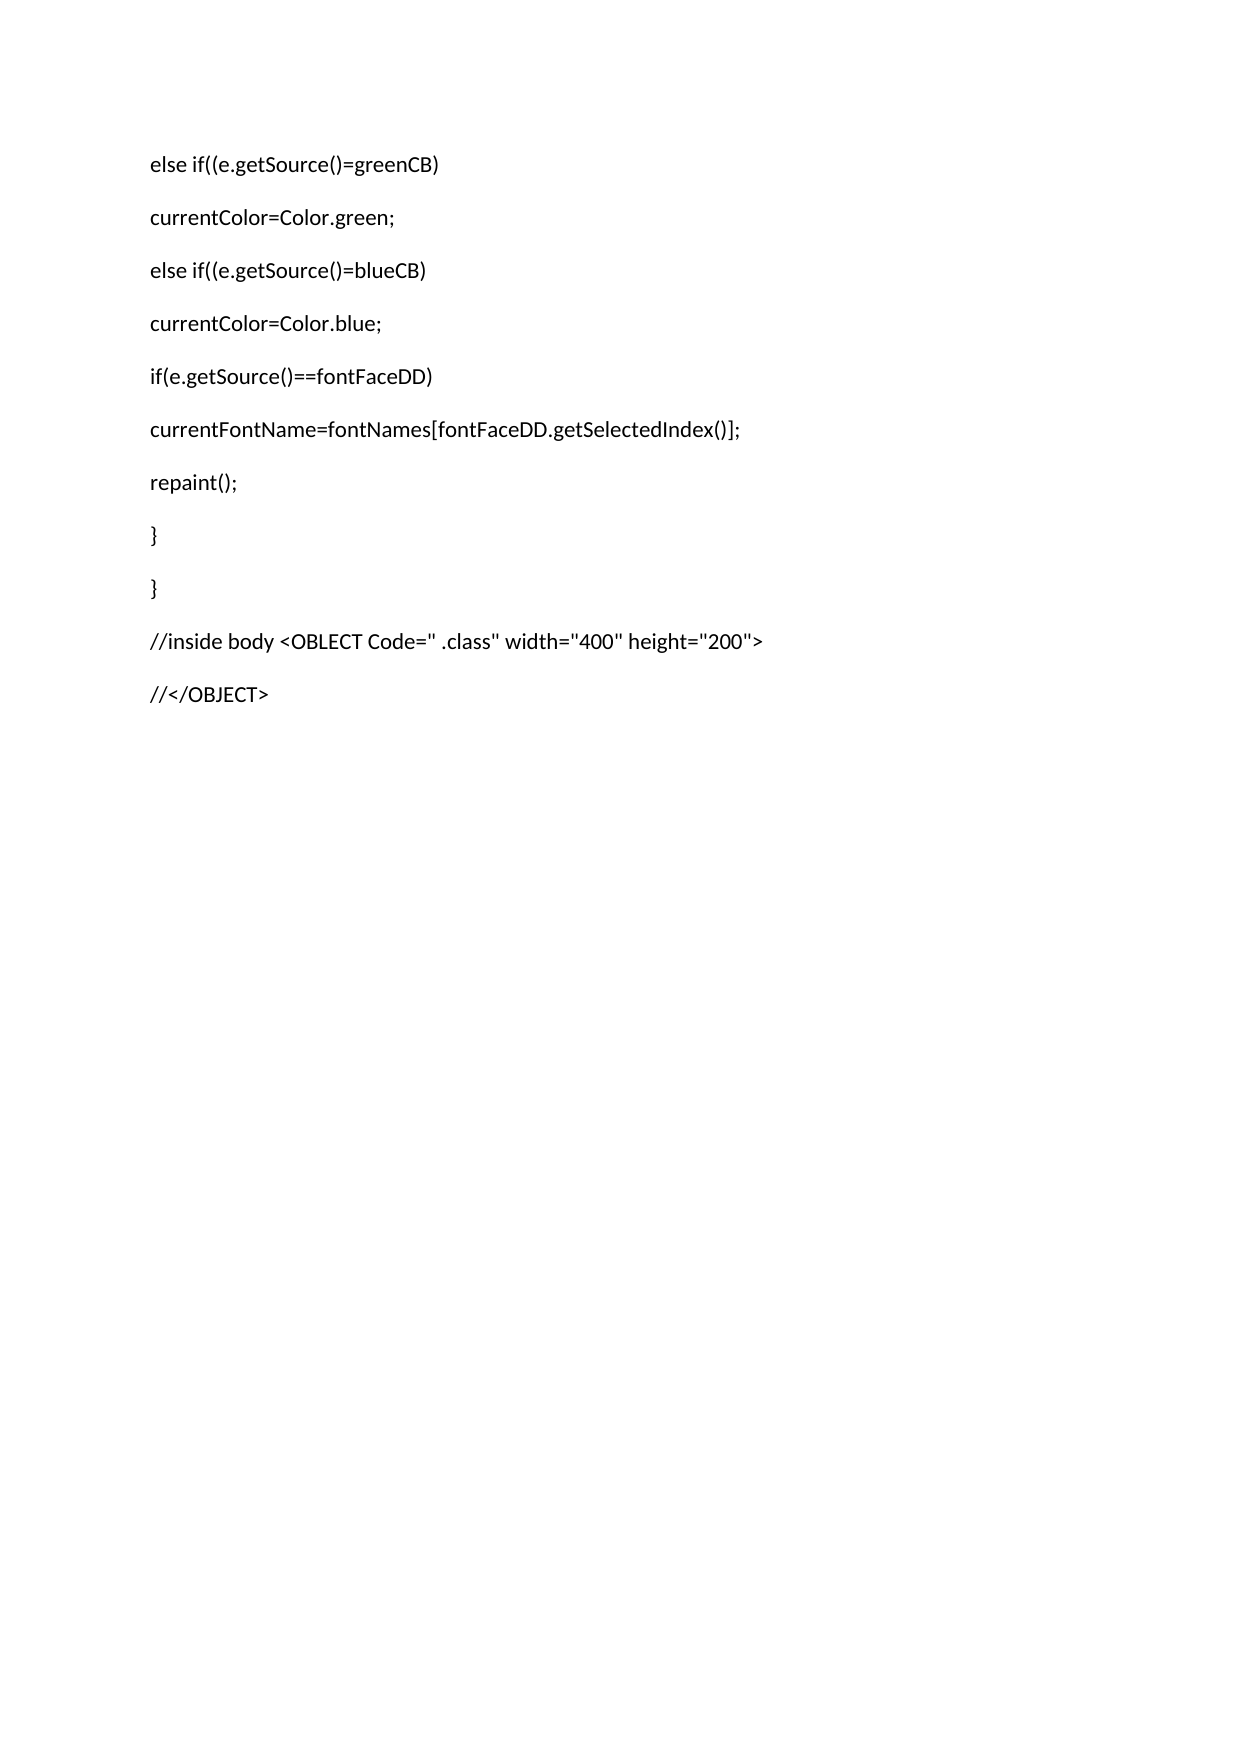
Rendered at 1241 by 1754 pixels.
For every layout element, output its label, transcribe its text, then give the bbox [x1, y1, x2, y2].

text currentFontName=fontNames[fontFaceDD.getSelectedIndex()]; [150, 415, 1090, 443]
text if(e.getSource()==fontFaceDD) [150, 362, 1090, 390]
text //</OBJECT> [150, 680, 1090, 708]
text currentColor=Color.green; [150, 203, 1090, 231]
text currentColor=Color.blue; [150, 309, 1090, 337]
text else if((e.getSource()=blueCB) [150, 256, 1090, 284]
text else if((e.getSource()=greenCB) [150, 150, 1090, 178]
text repaint(); [150, 468, 1090, 496]
text //inside body <OBLECT Code=" .class" width="400" height="200"> [150, 627, 1090, 655]
text } [150, 521, 1090, 549]
text } [150, 574, 1090, 602]
